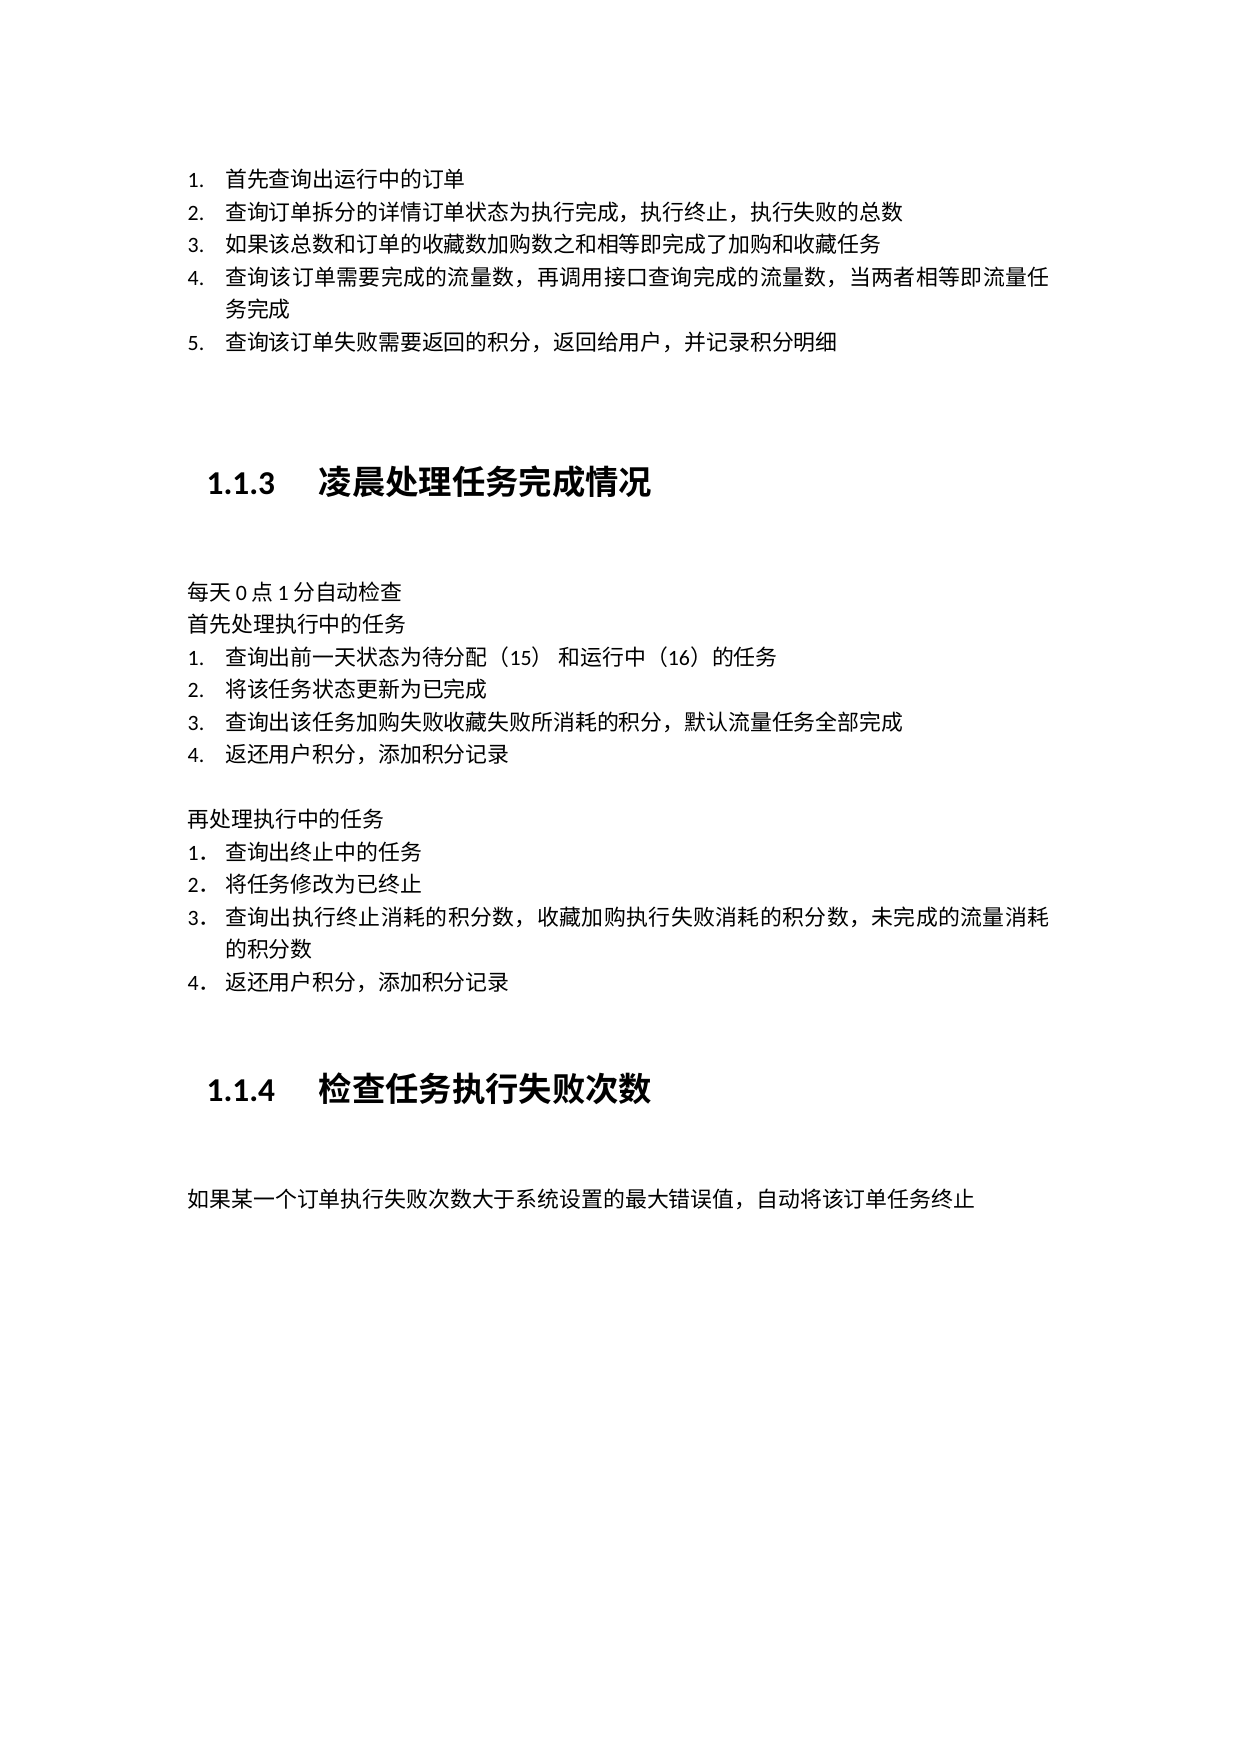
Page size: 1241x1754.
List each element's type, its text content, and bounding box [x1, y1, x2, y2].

text 再处理执行中的任务 [187, 802, 1053, 834]
subtitle 凌晨处理任务完成情况 [275, 449, 1053, 514]
text 首先处理执行中的任务 [187, 607, 1053, 639]
list 返还用户积分，添加积分记录 [187, 964, 1053, 997]
list 查询该订单失败需要返回的积分，返回给用户，并记录积分明细 [187, 324, 1053, 357]
list 查询出终止中的任务 [187, 834, 1053, 867]
list 首先查询出运行中的订单 [187, 162, 1053, 194]
list 查询出执行终止消耗的积分数，收藏加购执行失败消耗的积分数，未完成的流量消耗的积分数 [187, 899, 1053, 964]
list 将该任务状态更新为已完成 [187, 672, 1053, 704]
list 返还用户积分，添加积分记录 [187, 737, 1053, 769]
text 如果某一个订单执行失败次数大于系统设置的最大错误值，自动将该订单任务终止 [187, 1182, 1053, 1214]
list 查询出该任务加购失败收藏失败所消耗的积分，默认流量任务全部完成 [187, 704, 1053, 737]
subtitle 检查任务执行失败次数 [275, 1056, 1053, 1121]
list 将任务修改为已终止 [187, 867, 1053, 899]
list 如果该总数和订单的收藏数加购数之和相等即完成了加购和收藏任务 [187, 227, 1053, 259]
list 查询订单拆分的详情订单状态为执行完成，执行终止，执行失败的总数 [187, 194, 1053, 227]
text 每天0点1分自动检查 [187, 574, 1053, 607]
list 查询该订单需要完成的流量数，再调用接口查询完成的流量数，当两者相等即流量任务完成 [187, 259, 1053, 324]
list 查询出前一天状态为待分配（15） 和运行中（16）的任务 [187, 639, 1053, 672]
